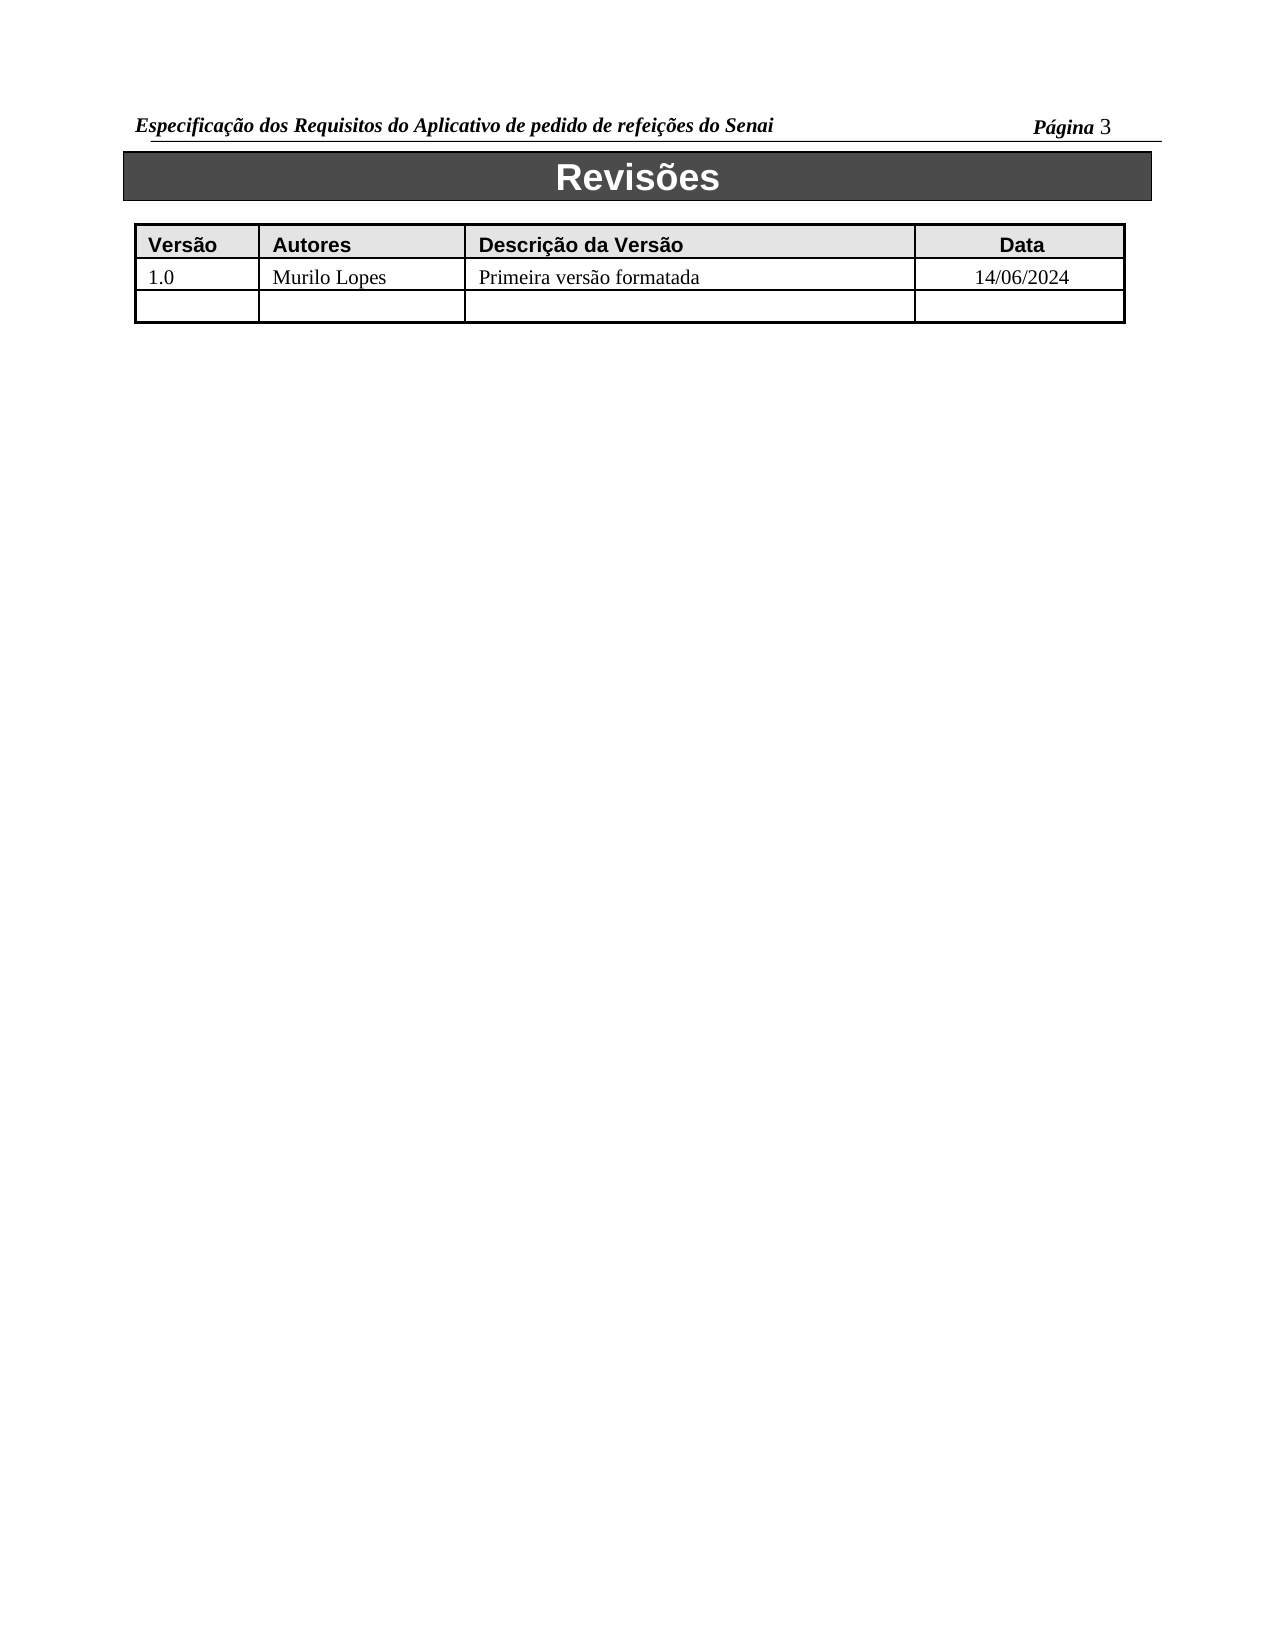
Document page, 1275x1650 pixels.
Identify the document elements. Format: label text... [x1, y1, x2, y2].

table_header Autores [260, 226, 464, 257]
table_header Data [916, 226, 1123, 257]
table_cell 14/06/2024 [916, 259, 1123, 289]
table_cell [260, 291, 464, 321]
table_cell Murilo Lopes [260, 259, 464, 289]
table_cell Primeira versão formatada [466, 259, 914, 289]
table_cell 1.0 [137, 259, 258, 289]
table_cell [466, 291, 914, 321]
table_cell [916, 291, 1123, 321]
table_header Versão [137, 226, 258, 257]
table_cell [137, 291, 258, 321]
table_header Descrição da Versão [466, 226, 914, 257]
